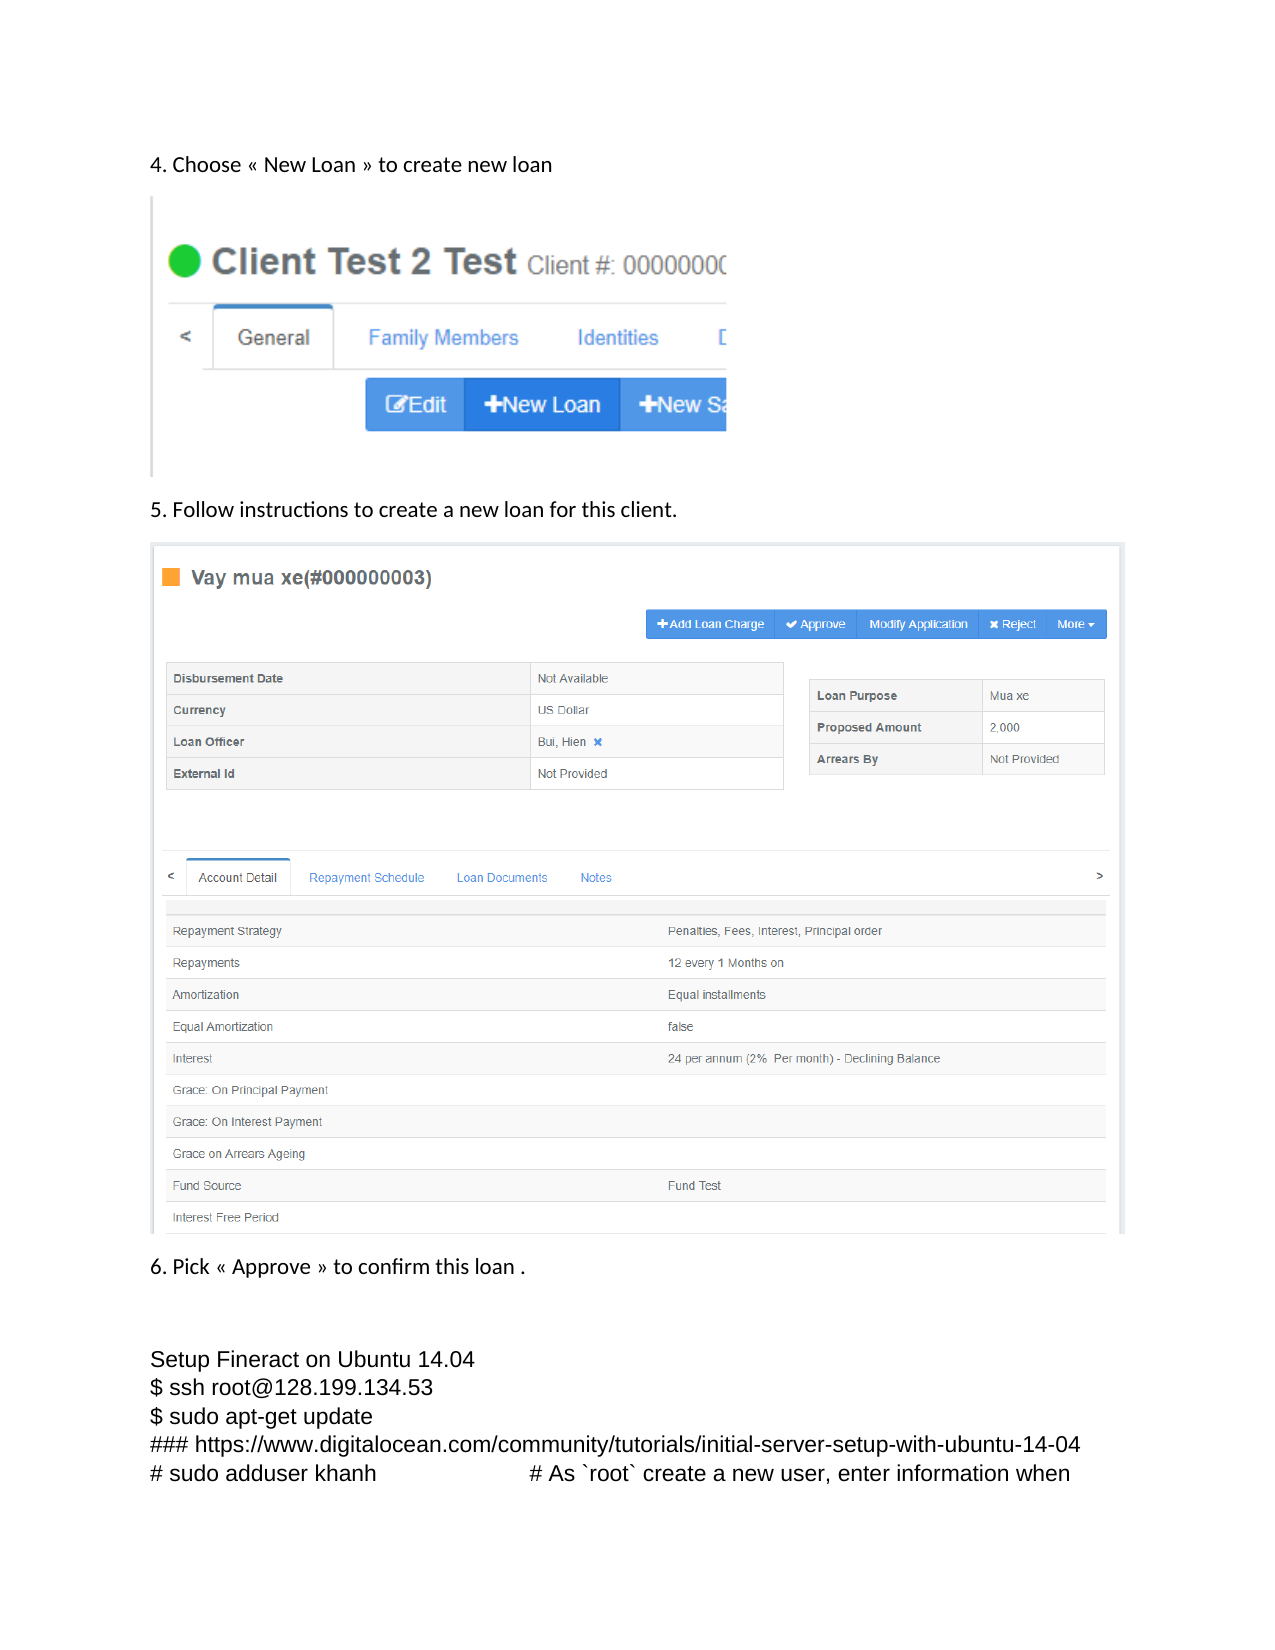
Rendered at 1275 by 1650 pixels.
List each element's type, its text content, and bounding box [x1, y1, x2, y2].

text 5. Follow instructions to create a new loan for this client. [150, 495, 1125, 523]
text 4. Choose « New Loan » to create new loan [150, 150, 1125, 178]
picture [150, 196, 727, 477]
text 6. Pick « Approve » to confirm this loan . [150, 1252, 1125, 1280]
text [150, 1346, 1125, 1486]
picture [150, 542, 1125, 1234]
